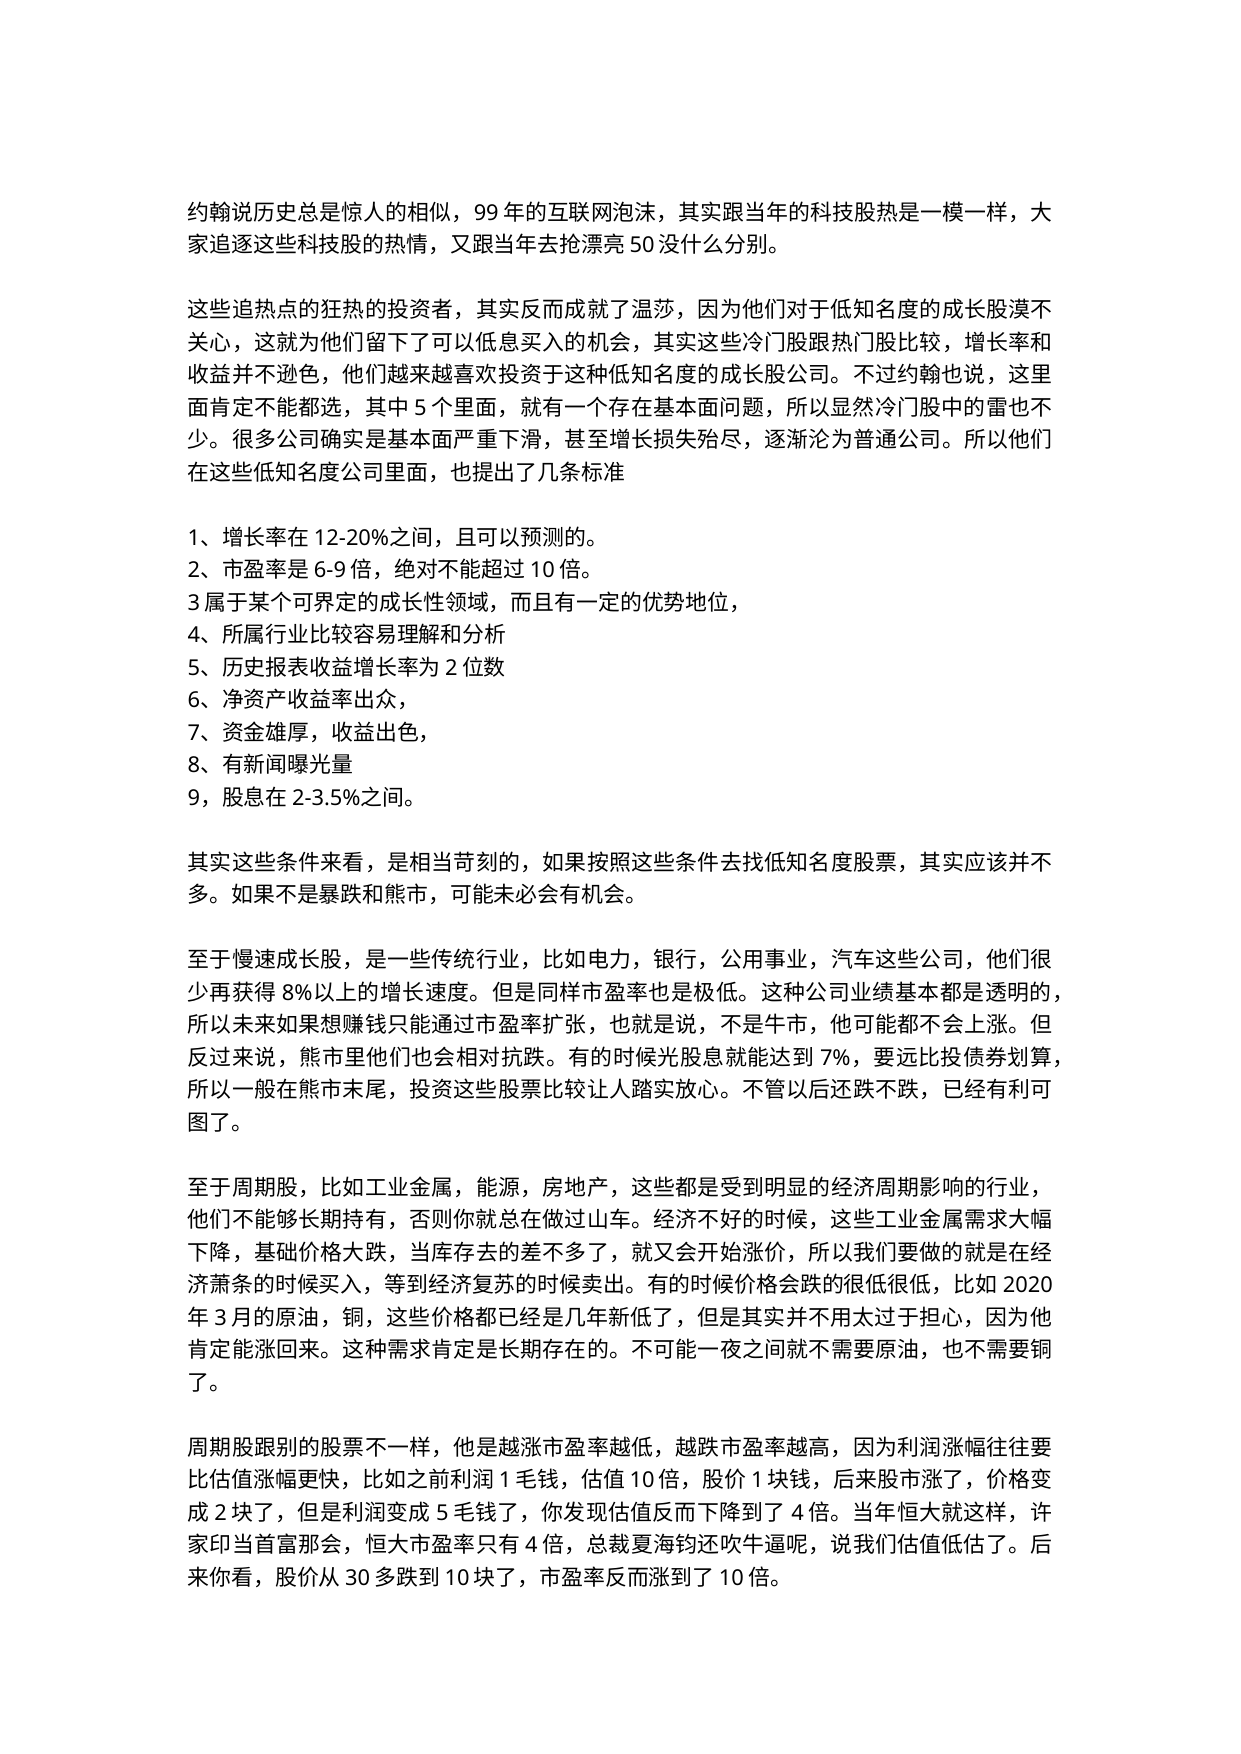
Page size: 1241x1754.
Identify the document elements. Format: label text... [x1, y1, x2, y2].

text 4、所属行业比较容易理解和分析 [187, 617, 1053, 649]
text 至于周期股，比如工业金属，能源，房地产，这些都是受到明显的经济周期影响的行业，他们不能够长期持有，否则你就总在做过山车。经济不好的时候，这些工业金属需求大幅下降，基础价格大跌，当库存去的差不多了，就又会开始涨价，所以我们要做的就是在经济萧条的时候买入，等到经济复苏的时候卖出。有的时候价格会跌的很低很低，比如2020年3月的原油，铜，这些价格都已经是几年新低了，但是其实并不用太过于担心，因为他肯定能涨回来。这种需求肯定是长期存在的。不可能一夜之间就不需要原油，也不需要铜了。 [187, 1169, 1053, 1397]
text 8、有新闻曝光量 [187, 747, 1053, 779]
text 周期股跟别的股票不一样，他是越涨市盈率越低，越跌市盈率越高，因为利润涨幅往往要比估值涨幅更快，比如之前利润1毛钱，估值10倍，股价1块钱，后来股市涨了，价格变成2块了，但是利润变成5毛钱了，你发现估值反而下降到了4倍。当年恒大就这样，许家印当首富那会，恒大市盈率只有4倍，总裁夏海钧还吹牛逼呢，说我们估值低估了。后来你看，股价从30多跌到10块了，市盈率反而涨到了10倍。 [187, 1429, 1053, 1592]
text 这些追热点的狂热的投资者，其实反而成就了温莎，因为他们对于低知名度的成长股漠不关心，这就为他们留下了可以低息买入的机会，其实这些冷门股跟热门股比较，增长率和收益并不逊色，他们越来越喜欢投资于这种低知名度的成长股公司。不过约翰也说，这里面肯定不能都选，其中5个里面，就有一个存在基本面问题，所以显然冷门股中的雷也不少。很多公司确实是基本面严重下滑，甚至增长损失殆尽，逐渐沦为普通公司。所以他们在这些低知名度公司里面，也提出了几条标准 [187, 292, 1053, 487]
text 约翰说历史总是惊人的相似，99年的互联网泡沫，其实跟当年的科技股热是一模一样，大家追逐这些科技股的热情，又跟当年去抢漂亮50没什么分别。 [187, 194, 1053, 259]
text 5、历史报表收益增长率为2位数 [187, 649, 1053, 682]
text 至于慢速成长股，是一些传统行业，比如电力，银行，公用事业，汽车这些公司，他们很少再获得8%以上的增长速度。但是同样市盈率也是极低。这种公司业绩基本都是透明的，所以未来如果想赚钱只能通过市盈率扩张，也就是说，不是牛市，他可能都不会上涨。但反过来说，熊市里他们也会相对抗跌。有的时候光股息就能达到7%，要远比投债券划算，所以一般在熊市末尾，投资这些股票比较让人踏实放心。不管以后还跌不跌，已经有利可图了。 [187, 942, 1053, 1137]
text 2、市盈率是6-9倍，绝对不能超过10倍。 [187, 552, 1053, 584]
text 1、增长率在12-20%之间，且可以预测的。 [187, 519, 1053, 552]
text 6、净资产收益率出众， [187, 682, 1053, 714]
text 3属于某个可界定的成长性领域，而且有一定的优势地位， [187, 584, 1053, 617]
text 7、资金雄厚，收益出色， [187, 714, 1053, 747]
text 其实这些条件来看，是相当苛刻的，如果按照这些条件去找低知名度股票，其实应该并不多。如果不是暴跌和熊市，可能未必会有机会。 [187, 844, 1053, 909]
text 9，股息在2-3.5%之间。 [187, 779, 1053, 812]
